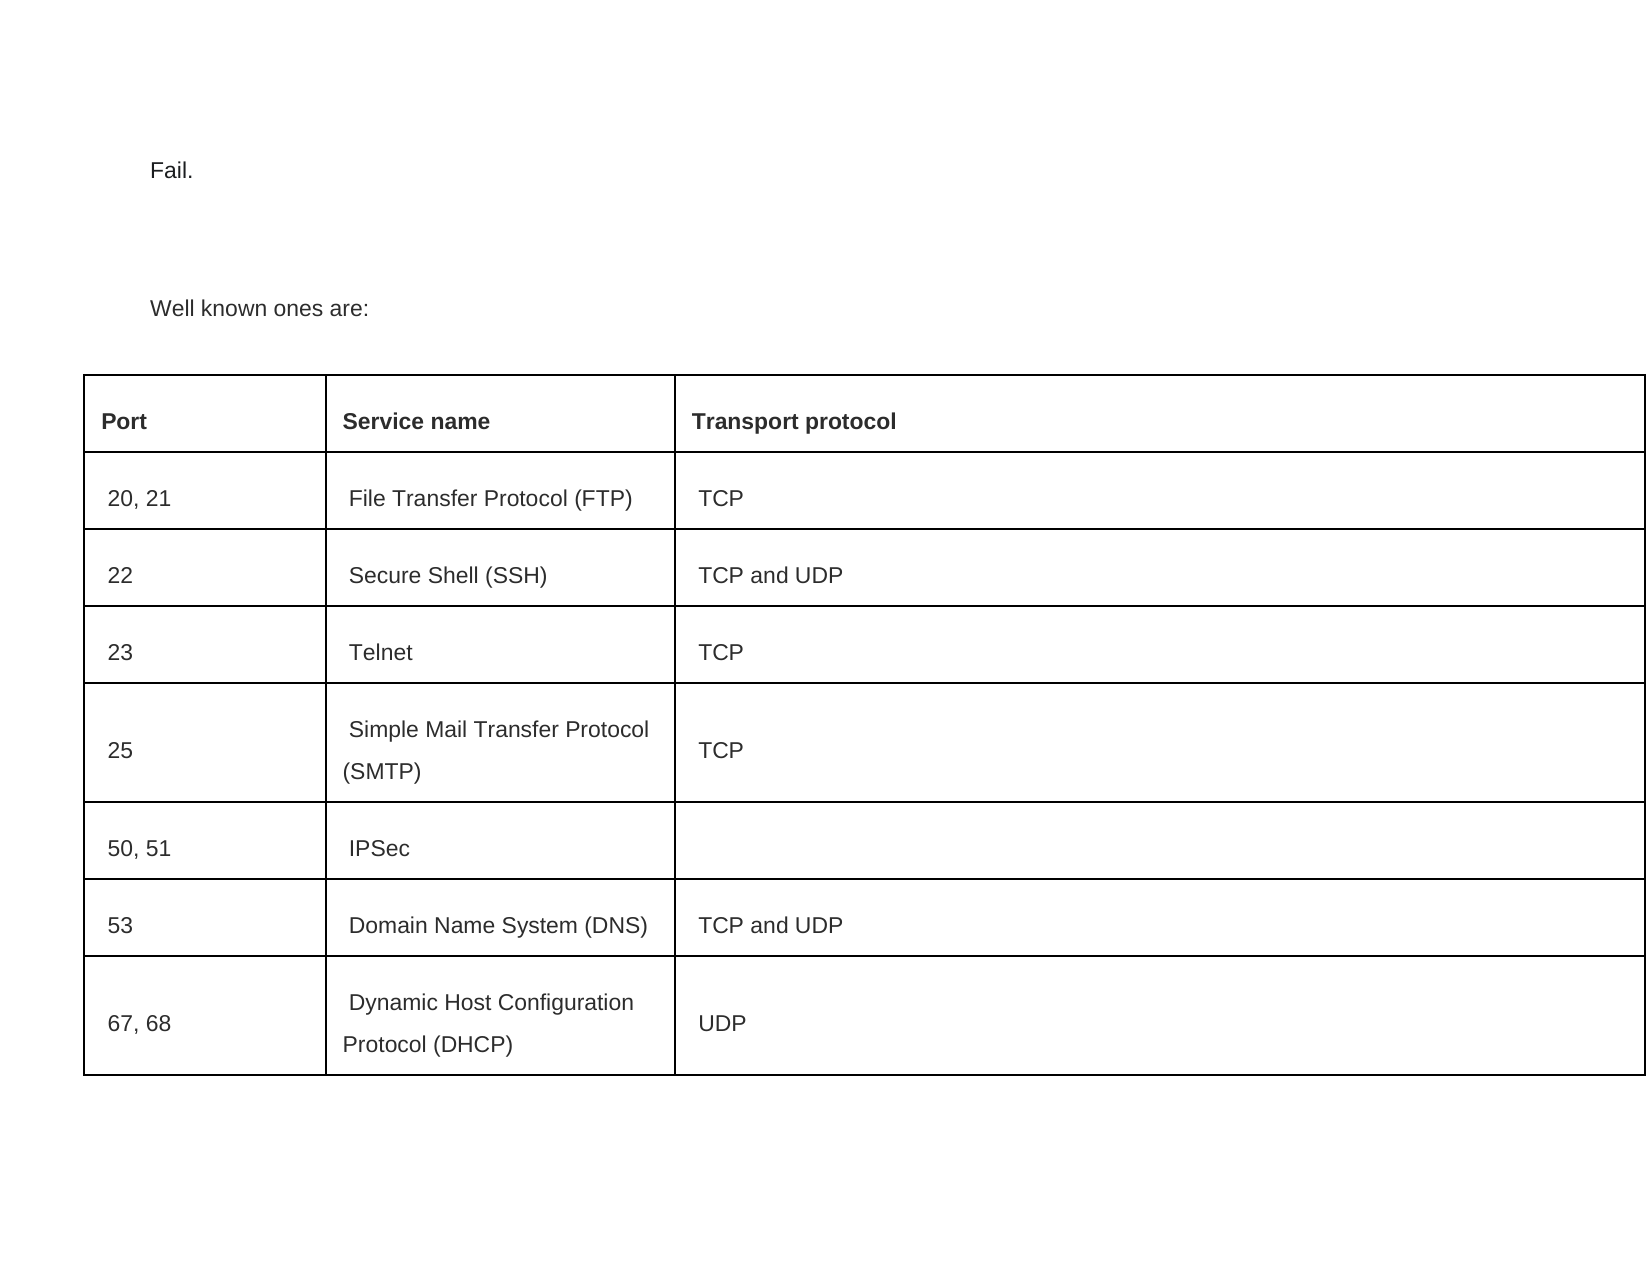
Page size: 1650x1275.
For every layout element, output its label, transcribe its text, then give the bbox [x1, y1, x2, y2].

table_cell TCP [676, 684, 1644, 801]
table_cell 67, 68 [85, 957, 325, 1074]
table_header Service name [327, 376, 674, 451]
table_header Port [85, 376, 325, 451]
table_cell Telnet [327, 607, 674, 682]
table_cell TCP [676, 607, 1644, 682]
table_cell Domain Name System (DNS) [327, 880, 674, 955]
table_cell TCP and UDP [676, 530, 1644, 605]
table_cell Secure Shell (SSH) [327, 530, 674, 605]
table_cell Dynamic Host Configuration Protocol (DHCP) [327, 957, 674, 1074]
table_header Transport protocol [676, 376, 1644, 451]
table_cell [676, 803, 1644, 878]
table_cell UDP [676, 957, 1644, 1074]
text Well known ones are: [150, 279, 1500, 321]
table_cell TCP [676, 453, 1644, 528]
table_cell 22 [85, 530, 325, 605]
table_cell File Transfer Protocol (FTP) [327, 453, 674, 528]
table_cell 50, 51 [85, 803, 325, 878]
table_cell 53 [85, 880, 325, 955]
table_cell IPSec [327, 803, 674, 878]
table_cell 25 [85, 684, 325, 801]
table_cell Simple Mail Transfer Protocol (SMTP) [327, 684, 674, 801]
table_cell 23 [85, 607, 325, 682]
table_cell TCP and UDP [676, 880, 1644, 955]
table_cell 20, 21 [85, 453, 325, 528]
text Fail. [150, 150, 1500, 183]
